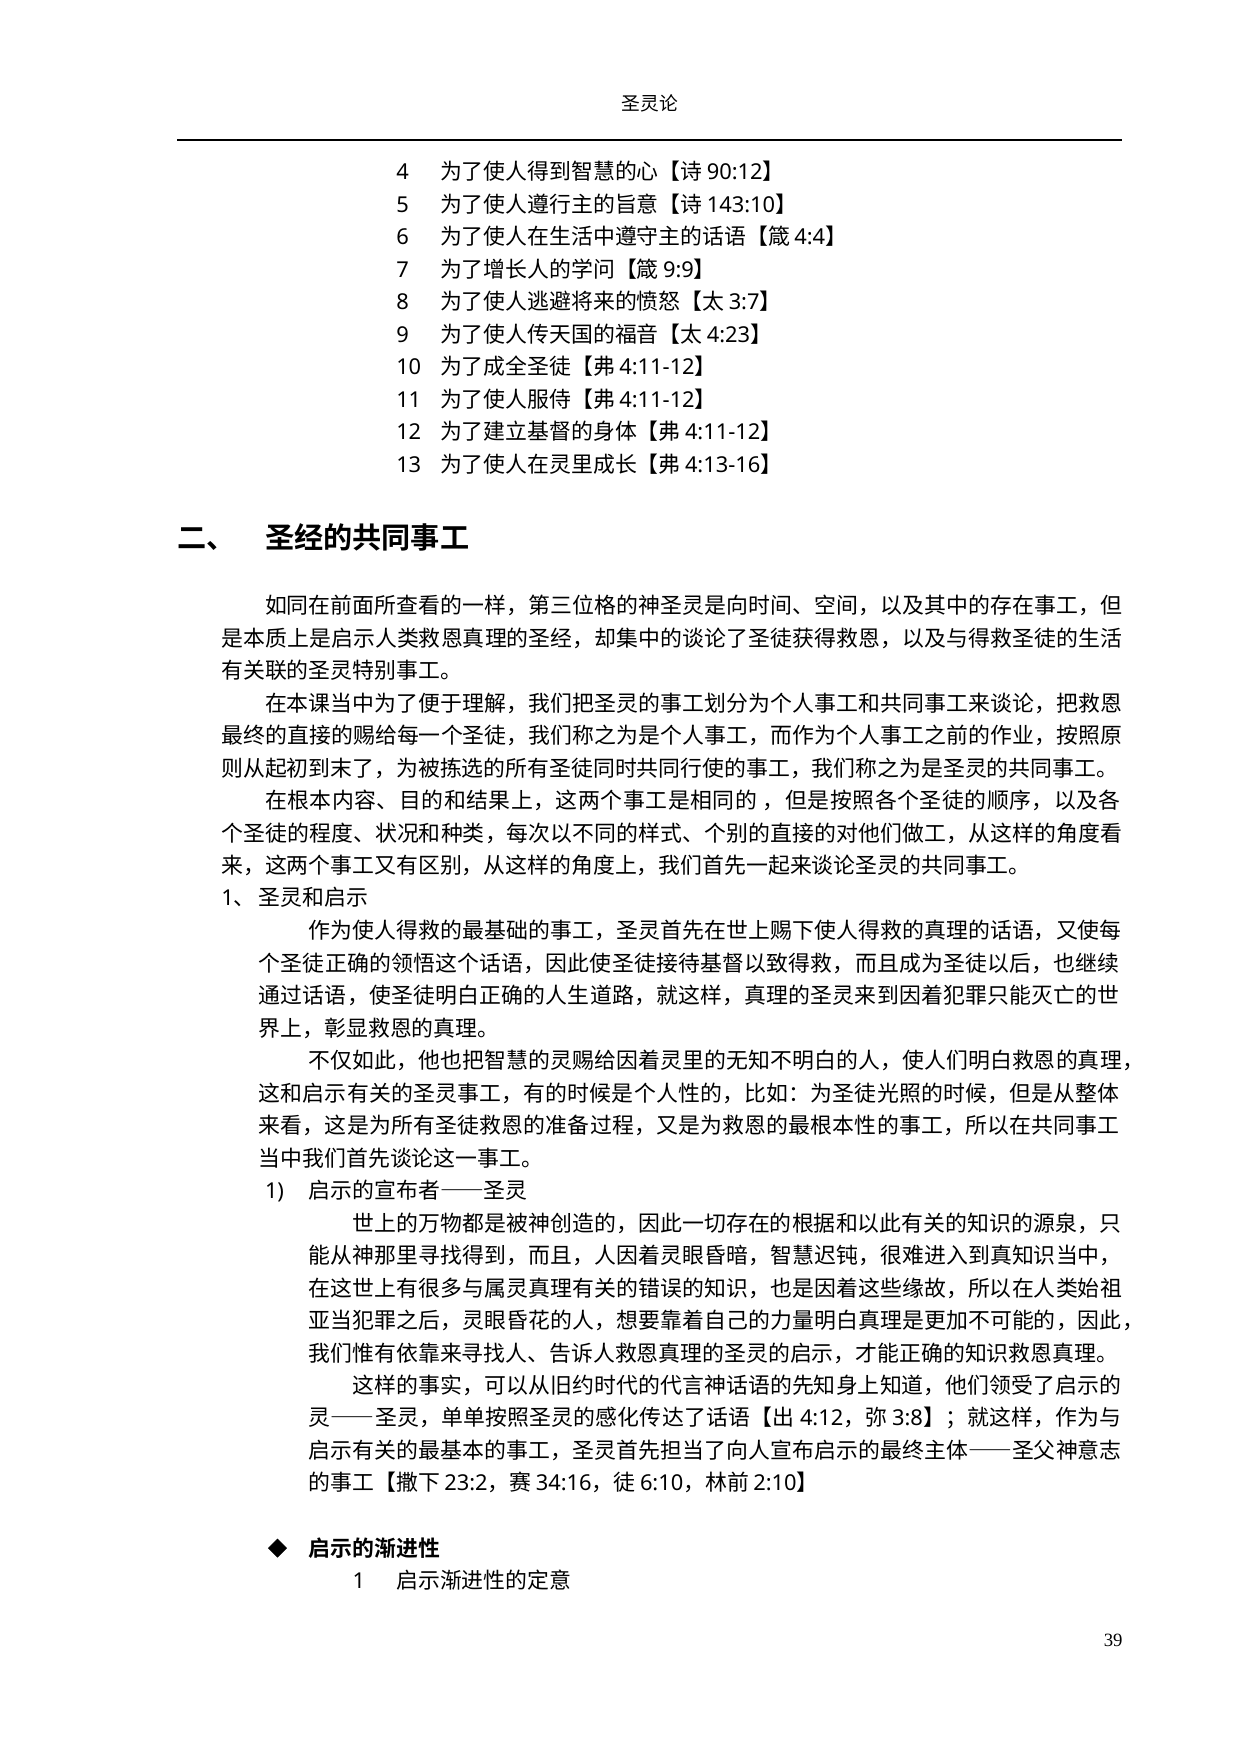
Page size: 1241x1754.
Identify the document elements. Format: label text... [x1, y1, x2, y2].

list 为了增长人的学问【箴9:9】 [396, 251, 1122, 284]
subtitle 圣经的共同事工 [177, 504, 1122, 569]
list 世上的万物都是被神创造的，因此一切存在的根据和以此有关的知识的源泉，只能从神那里寻找得到，而且，人因着灵眼昏暗，智慧迟钝，很难进入到真知识当中，在这世上有很多与属灵真理有关的错误的知识，也是因着这些缘故，所以在人类始祖亚当犯罪之后，灵眼昏花的人，想要靠着自己的力量明白真理是更加不可能的，因此，我们惟有依靠来寻找人、告诉人救恩真理的圣灵的启示，才能正确的知识救恩真理。 [308, 1205, 1122, 1368]
list 为了使人在生活中遵守主的话语【箴4:4】 [396, 219, 1122, 251]
list 为了使人传天国的福音【太4:23】 [396, 316, 1122, 349]
list 在根本内容、目的和结果上，这两个事工是相同的 ，但是按照各个圣徒的顺序，以及各个圣徒的程度、状况和种类，每次以不同的样式、个别的直接的对他们做工，从这样的角度看来，这两个事工又有区别，从这样的角度上，我们首先一起来谈论圣灵的共同事工。 [221, 783, 1122, 880]
list 圣灵和启示 [221, 880, 1122, 913]
list 如同在前面所查看的一样，第三位格的神圣灵是向时间、空间，以及其中的存在事工，但是本质上是启示人类救恩真理的圣经，却集中的谈论了圣徒获得救恩，以及与得救圣徒的生活有关联的圣灵特别事工。 [221, 588, 1122, 685]
list 为了成全圣徒【弗4:11-12】 [396, 349, 1122, 381]
list 为了建立基督的身体【弗4:11-12】 [396, 414, 1122, 446]
list 在本课当中为了便于理解，我们把圣灵的事工划分为个人事工和共同事工来谈论，把救恩最终的直接的赐给每一个圣徒，我们称之为是个人事工，而作为个人事工之前的作业，按照原则从起初到末了，为被拣选的所有圣徒同时共同行使的事工，我们称之为是圣灵的共同事工。 [221, 685, 1122, 783]
list 为了使人逃避将来的愤怒【太3:7】 [396, 284, 1122, 316]
list 作为使人得救的最基础的事工，圣灵首先在世上赐下使人得救的真理的话语，又使每个圣徒正确的领悟这个话语，因此使圣徒接待基督以致得救，而且成为圣徒以后，也继续通过话语，使圣徒明白正确的人生道路，就这样，真理的圣灵来到因着犯罪只能灭亡的世界上，彰显救恩的真理。 [258, 913, 1122, 1043]
list 为了使人服侍【弗4:11-12】 [396, 381, 1122, 414]
list 为了使人遵行主的旨意【诗143:10】 [396, 186, 1122, 219]
list 为了使人在灵里成长【弗4:13-16】 [396, 446, 1122, 479]
list 为了使人得到智慧的心【诗90:12】 [396, 154, 1122, 186]
list 启示的宣布者——圣灵 [265, 1173, 1122, 1205]
list 这样的事实，可以从旧约时代的代言神话语的先知身上知道，他们领受了启示的灵——圣灵，单单按照圣灵的感化传达了话语【出4:12，弥3:8】；就这样，作为与启示有关的最基本的事工，圣灵首先担当了向人宣布启示的最终主体——圣父神意志的事工【撒下23:2，赛34:16，徒6:10，林前2:10】 [308, 1368, 1122, 1498]
list 启示渐进性的定意 [352, 1563, 1122, 1595]
list 启示的渐进性 [177, 1530, 1122, 1563]
list 不仅如此，他也把智慧的灵赐给因着灵里的无知不明白的人，使人们明白救恩的真理，这和启示有关的圣灵事工，有的时候是个人性的，比如：为圣徒光照的时候，但是从整体来看，这是为所有圣徒救恩的准备过程，又是为救恩的最根本性的事工，所以在共同事工当中我们首先谈论这一事工。 [258, 1043, 1122, 1173]
